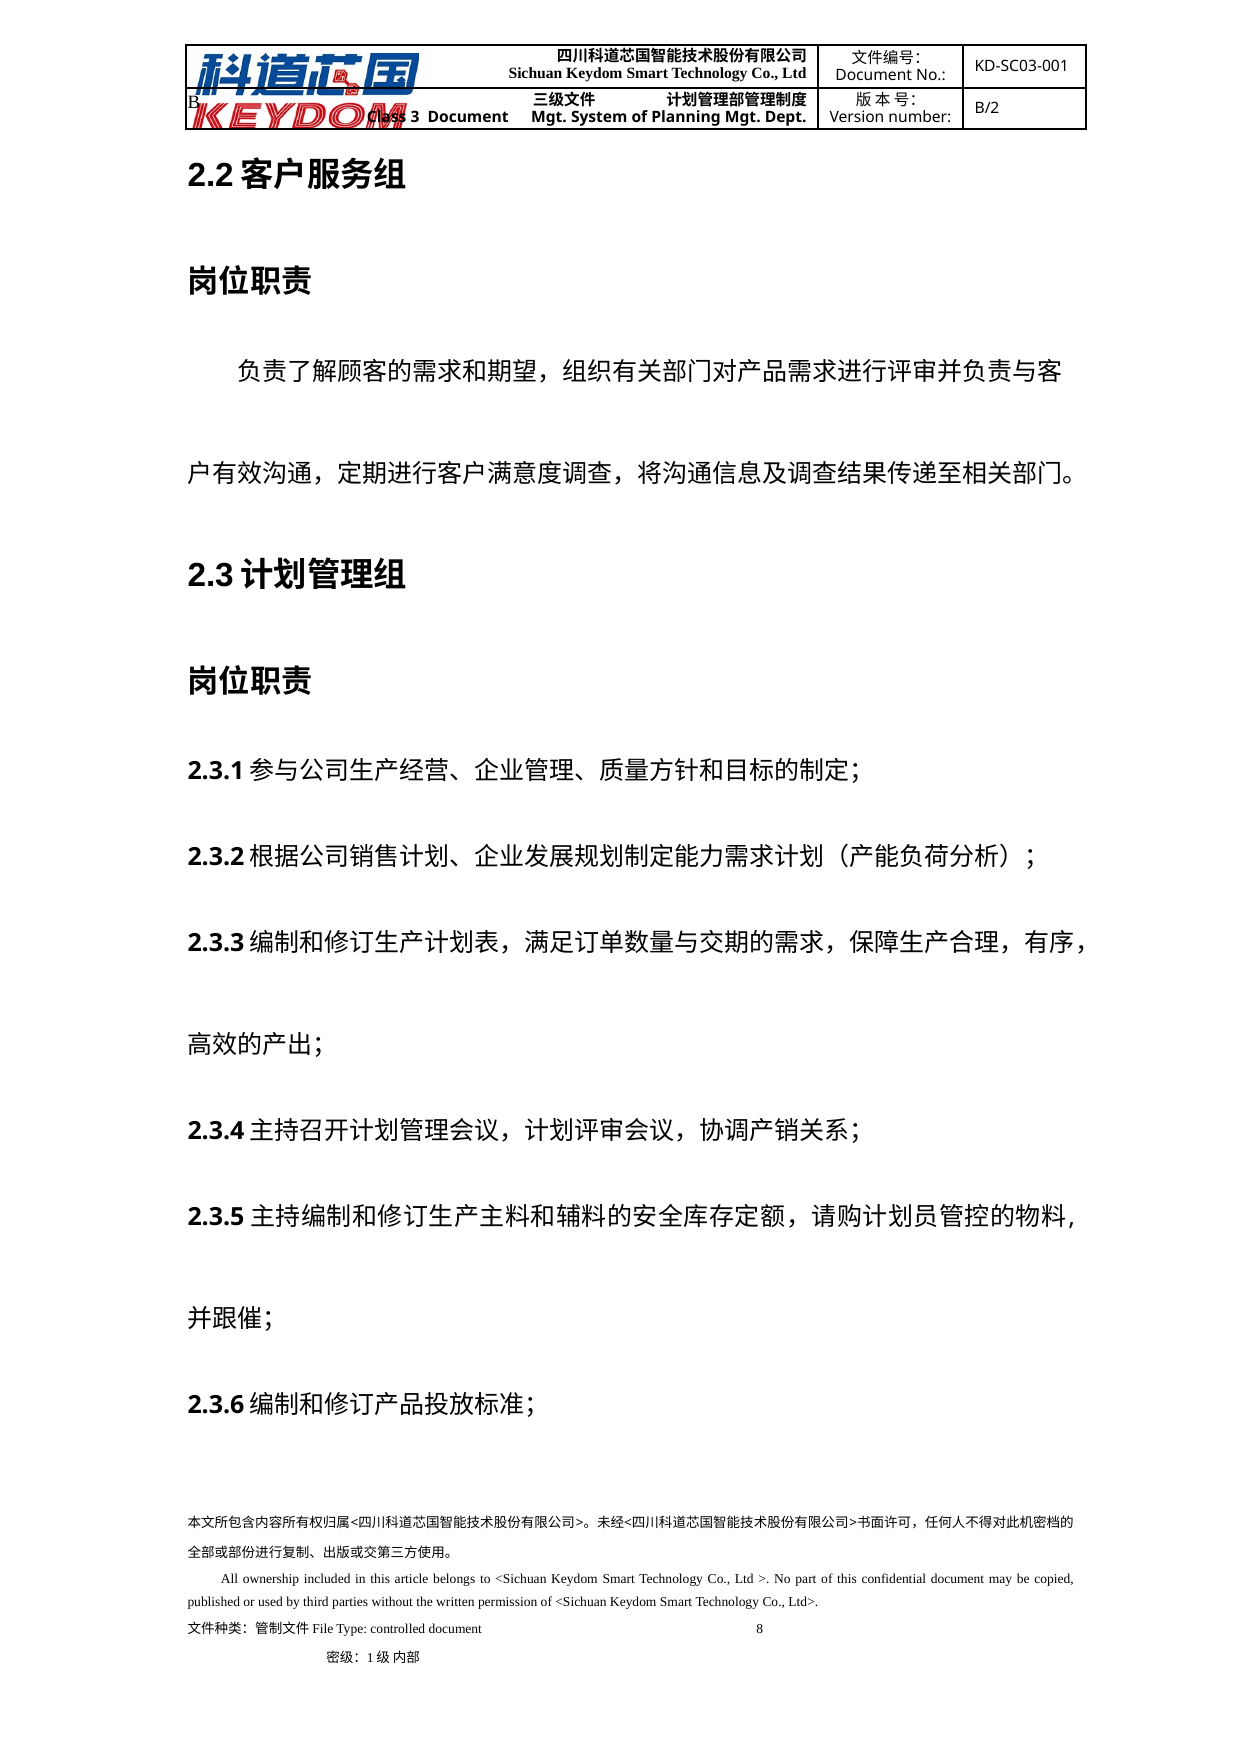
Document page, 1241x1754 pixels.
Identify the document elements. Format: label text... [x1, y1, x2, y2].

text 2.3.2根据公司销售计划、企业发展规划制定能力需求计划（产能负荷分析）； [187, 821, 1075, 889]
subtitle 2.3计划管理组 [187, 538, 1075, 606]
text 负责了解顾客的需求和期望，组织有关部门对产品需求进行评审并负责与客户有效沟通，定期进行客户满意度调查，将沟通信息及调查结果传递至相关部门。 [187, 335, 1075, 505]
text 2.3.1参与公司生产经营、企业管理、质量方针和目标的制定； [187, 735, 1075, 803]
list 2.3.5主持编制和修订生产主料和辅料的安全库存定额，请购计划员管控的物料,并跟催； [187, 1181, 1075, 1351]
picture [192, 53, 420, 87]
text 2.3.4主持召开计划管理会议，计划评审会议，协调产销关系； [187, 1095, 1075, 1163]
text 2.3.6编制和修订产品投放标准； [187, 1369, 1075, 1437]
subtitle 2.2客户服务组 [187, 138, 1075, 206]
text 岗位职责 [187, 245, 1075, 313]
text 2.3.3编制和修订生产计划表，满足订单数量与交期的需求，保障生产合理，有序，高效的产出； [187, 907, 1075, 1077]
picture [192, 89, 420, 128]
text 岗位职责 [187, 644, 1075, 712]
